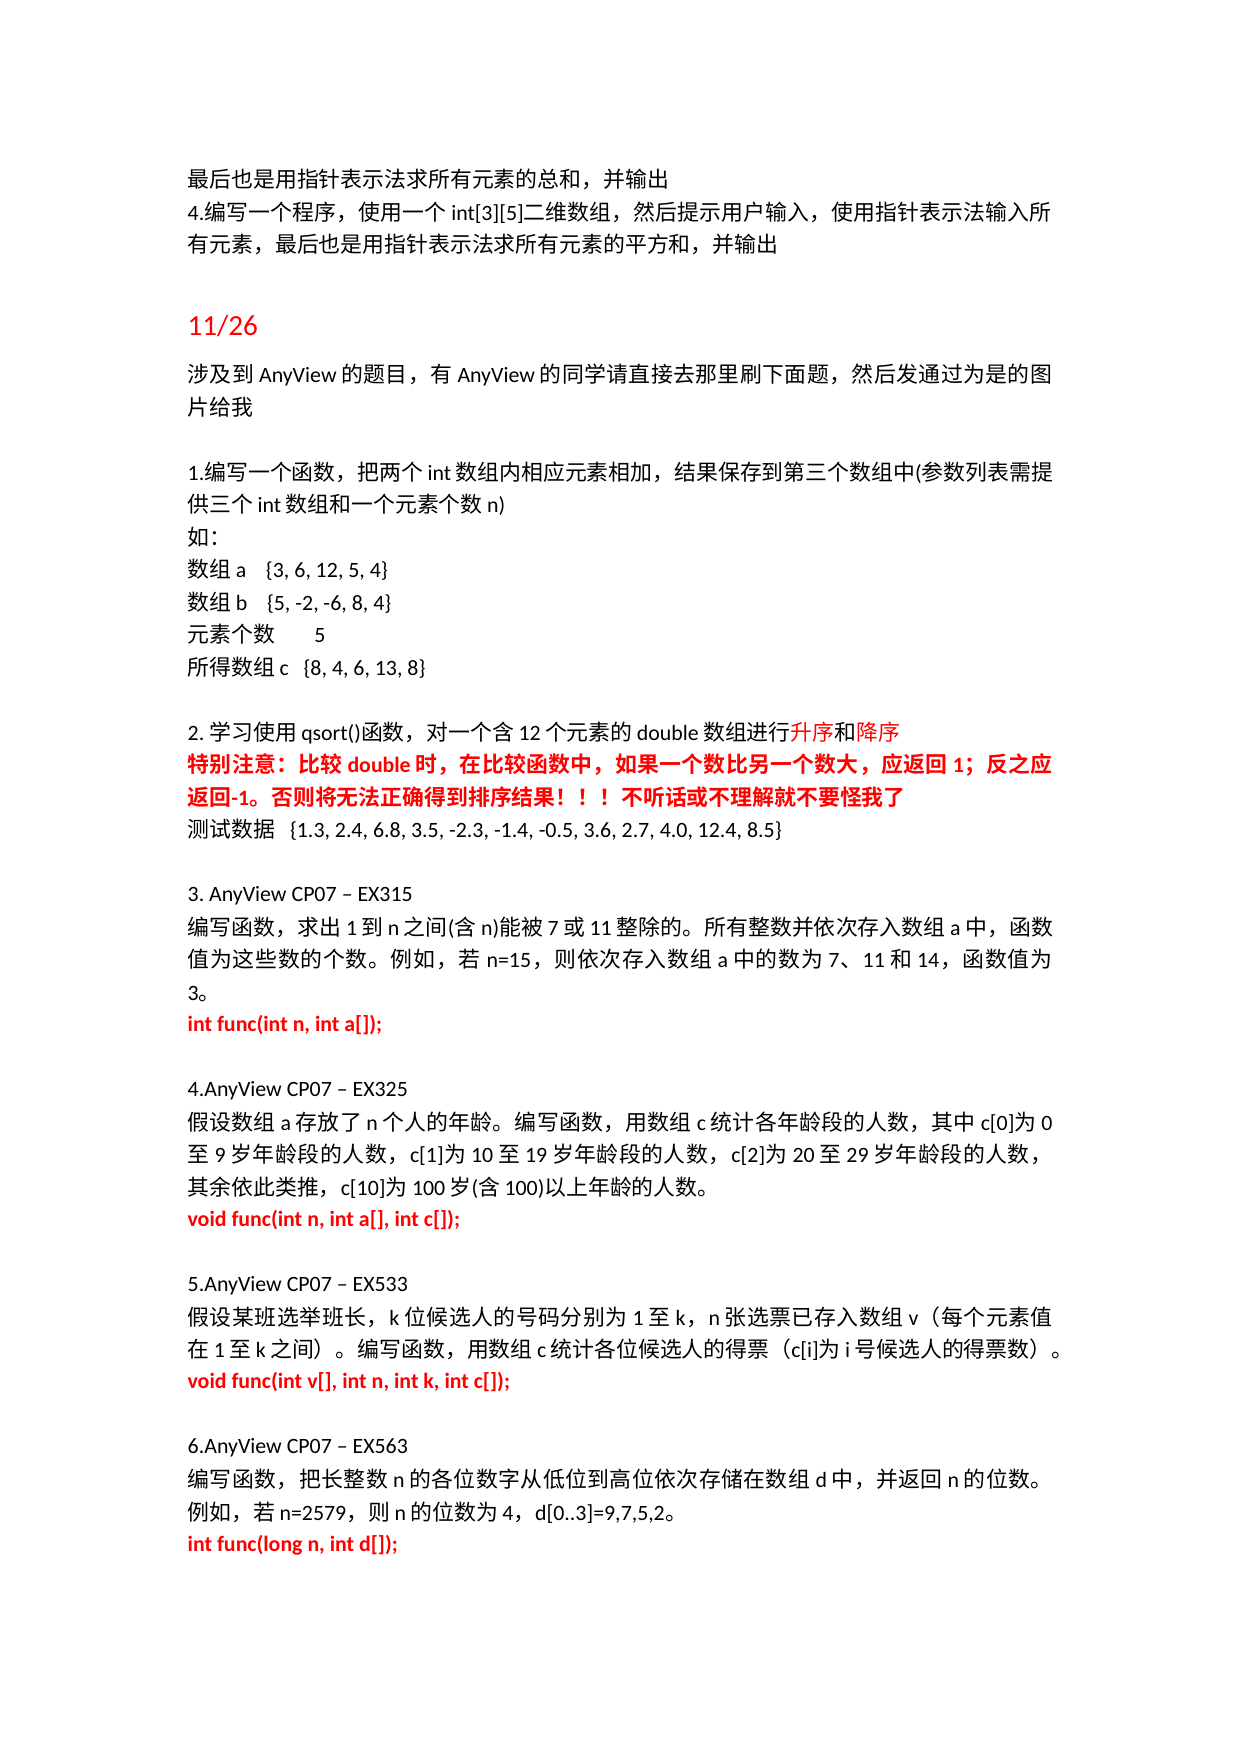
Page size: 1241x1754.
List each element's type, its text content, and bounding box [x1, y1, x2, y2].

text 6.AnyView CP07 – EX563 [187, 1429, 1053, 1462]
text 假设某班选举班长，k位候选人的号码分别为1至k，n张选票已存入数组v（每个元素值在1至k之间）。编写函数，用数组c统计各位候选人的得票（c[i]为i号候选人的得票数）。 [187, 1299, 1053, 1364]
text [187, 162, 1053, 194]
text 数组a {3, 6, 12, 5, 4} [187, 552, 1053, 584]
text 编写函数，把长整数n的各位数字从低位到高位依次存储在数组d中，并返回n的位数。例如，若n=2579，则n的位数为4，d[0..3]=9,7,5,2。 [187, 1462, 1053, 1527]
text 所得数组c {8, 4, 6, 13, 8} [187, 649, 1053, 682]
text 3. AnyView CP07 – EX315 [187, 877, 1053, 909]
text int func(long n, int d[]); [187, 1527, 1053, 1559]
text 数组b {5, -2, -6, 8, 4} [187, 584, 1053, 617]
text void func(int n, int a[], int c[]); [187, 1202, 1053, 1234]
text 4.AnyView CP07 – EX325 [187, 1072, 1053, 1104]
text 特别注意：比较double时，在比较函数中，如果一个数比另一个数大，应返回1；反之应返回-1。否则将无法正确得到排序结果！！！不听话或不理解就不要怪我了 [187, 747, 1053, 812]
text 5.AnyView CP07 – EX533 [187, 1267, 1053, 1299]
text int func(int n, int a[]); [187, 1007, 1053, 1039]
text void func(int v[], int n, int k, int c[]); [187, 1364, 1053, 1397]
text 11/26 [187, 292, 1053, 357]
text 1.编写一个函数，把两个int数组内相应元素相加，结果保存到第三个数组中(参数列表需提供三个int数组和一个元素个数n) [187, 454, 1053, 519]
text 4.编写一个程序，使用一个int[3][5]二维数组，然后提示用户输入，使用指针表示法输入所有元素，最后也是用指针表示法求所有元素的平方和，并输出 [187, 194, 1053, 259]
text 测试数据 {1.3, 2.4, 6.8, 3.5, -2.3, -1.4, -0.5, 3.6, 2.7, 4.0, 12.4, 8.5} [187, 812, 1053, 844]
text 假设数组a存放了n个人的年龄。编写函数，用数组c统计各年龄段的人数，其中c[0]为0至9岁年龄段的人数，c[1]为10至19岁年龄段的人数，c[2]为20至29岁年龄段的人数，其余依此类推，c[10]为100岁(含100)以上年龄的人数。 [187, 1104, 1053, 1202]
text 涉及到AnyView的题目，有AnyView的同学请直接去那里刷下面题，然后发通过为是的图片给我 [187, 357, 1053, 422]
text 编写函数，求出1到n之间(含n)能被7或11整除的。所有整数并依次存入数组a中，函数值为这些数的个数。例如，若n=15，则依次存入数组a中的数为7、11和14，函数值为3。 [187, 909, 1053, 1007]
text 如： [187, 519, 1053, 552]
text 2. 学习使用qsort()函数，对一个含12个元素的double数组进行升序和降序 [187, 714, 1053, 747]
text 元素个数 5 [187, 617, 1053, 649]
